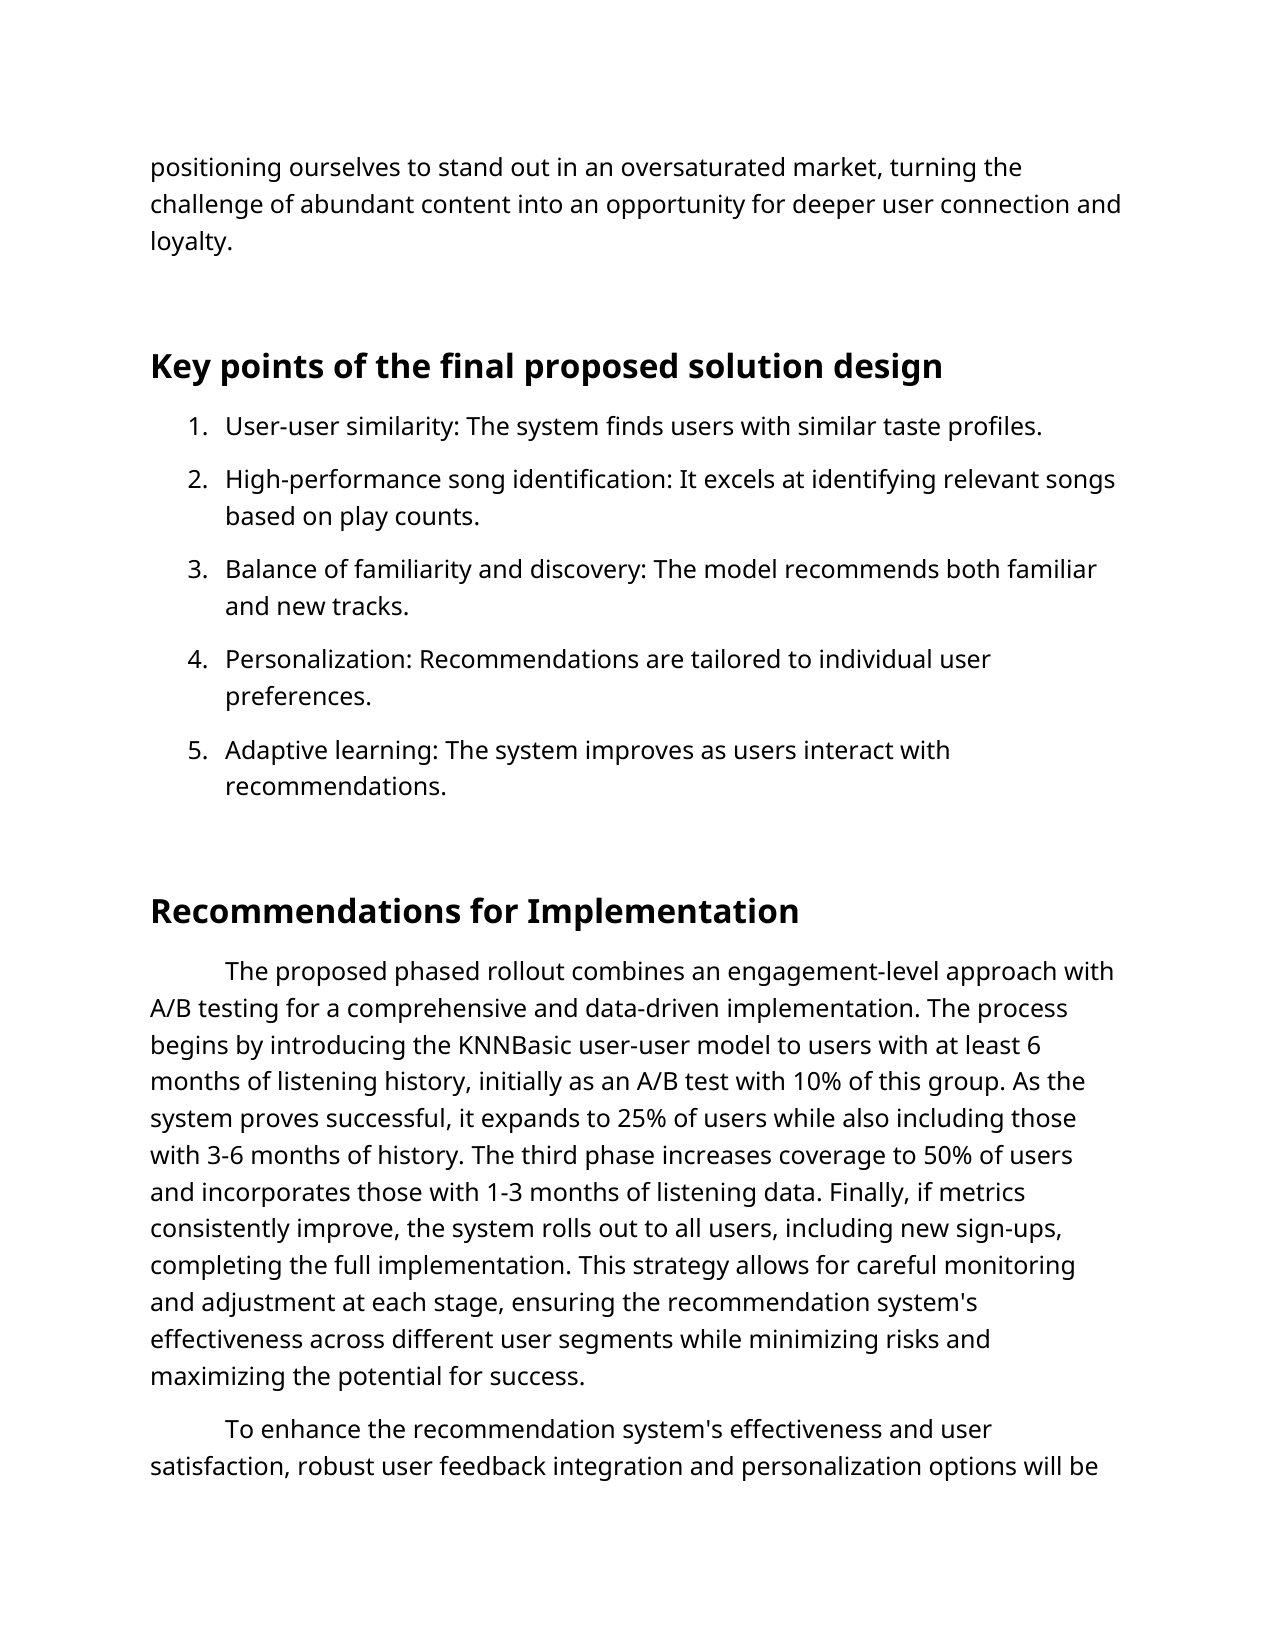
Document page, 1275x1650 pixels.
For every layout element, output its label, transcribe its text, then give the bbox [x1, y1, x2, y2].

text Recommendations for Implementation [150, 888, 1125, 933]
list Balance of familiarity and discovery: The model recommends both familiar and new tracks. [187, 552, 1125, 623]
list High-performance song identification: It excels at identifying relevant songs based on play counts. [187, 462, 1125, 532]
list Personalization: Recommendations are tailored to individual user preferences. [187, 642, 1125, 713]
text The proposed phased rollout combines an engagement-level approach with A/B testing for a comprehensive and data-driven implementation. The process begins by introducing the KNNBasic user-user model to users with at least 6 months of listening history, initially as an A/B test with 10% of this group. As the system proves successful, it expands to 25% of users while also including those with 3-6 months of history. The third phase increases coverage to 50% of users and incorporates those with 1-3 months of listening data. Finally, if metrics consistently improve, the system rolls out to all users, including new sign-ups, completing the full implementation. This strategy allows for careful monitoring and adjustment at each stage, ensuring the recommendation system's effectiveness across different user segments while minimizing risks and maximizing the potential for success. [150, 954, 1125, 1392]
list User-user similarity: The system finds users with similar taste profiles. [187, 408, 1125, 442]
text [150, 1412, 1125, 1482]
list Adaptive learning: The system improves as users interact with recommendations. [187, 732, 1125, 803]
text Key points of the final proposed solution design [150, 343, 1125, 388]
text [150, 150, 1125, 258]
